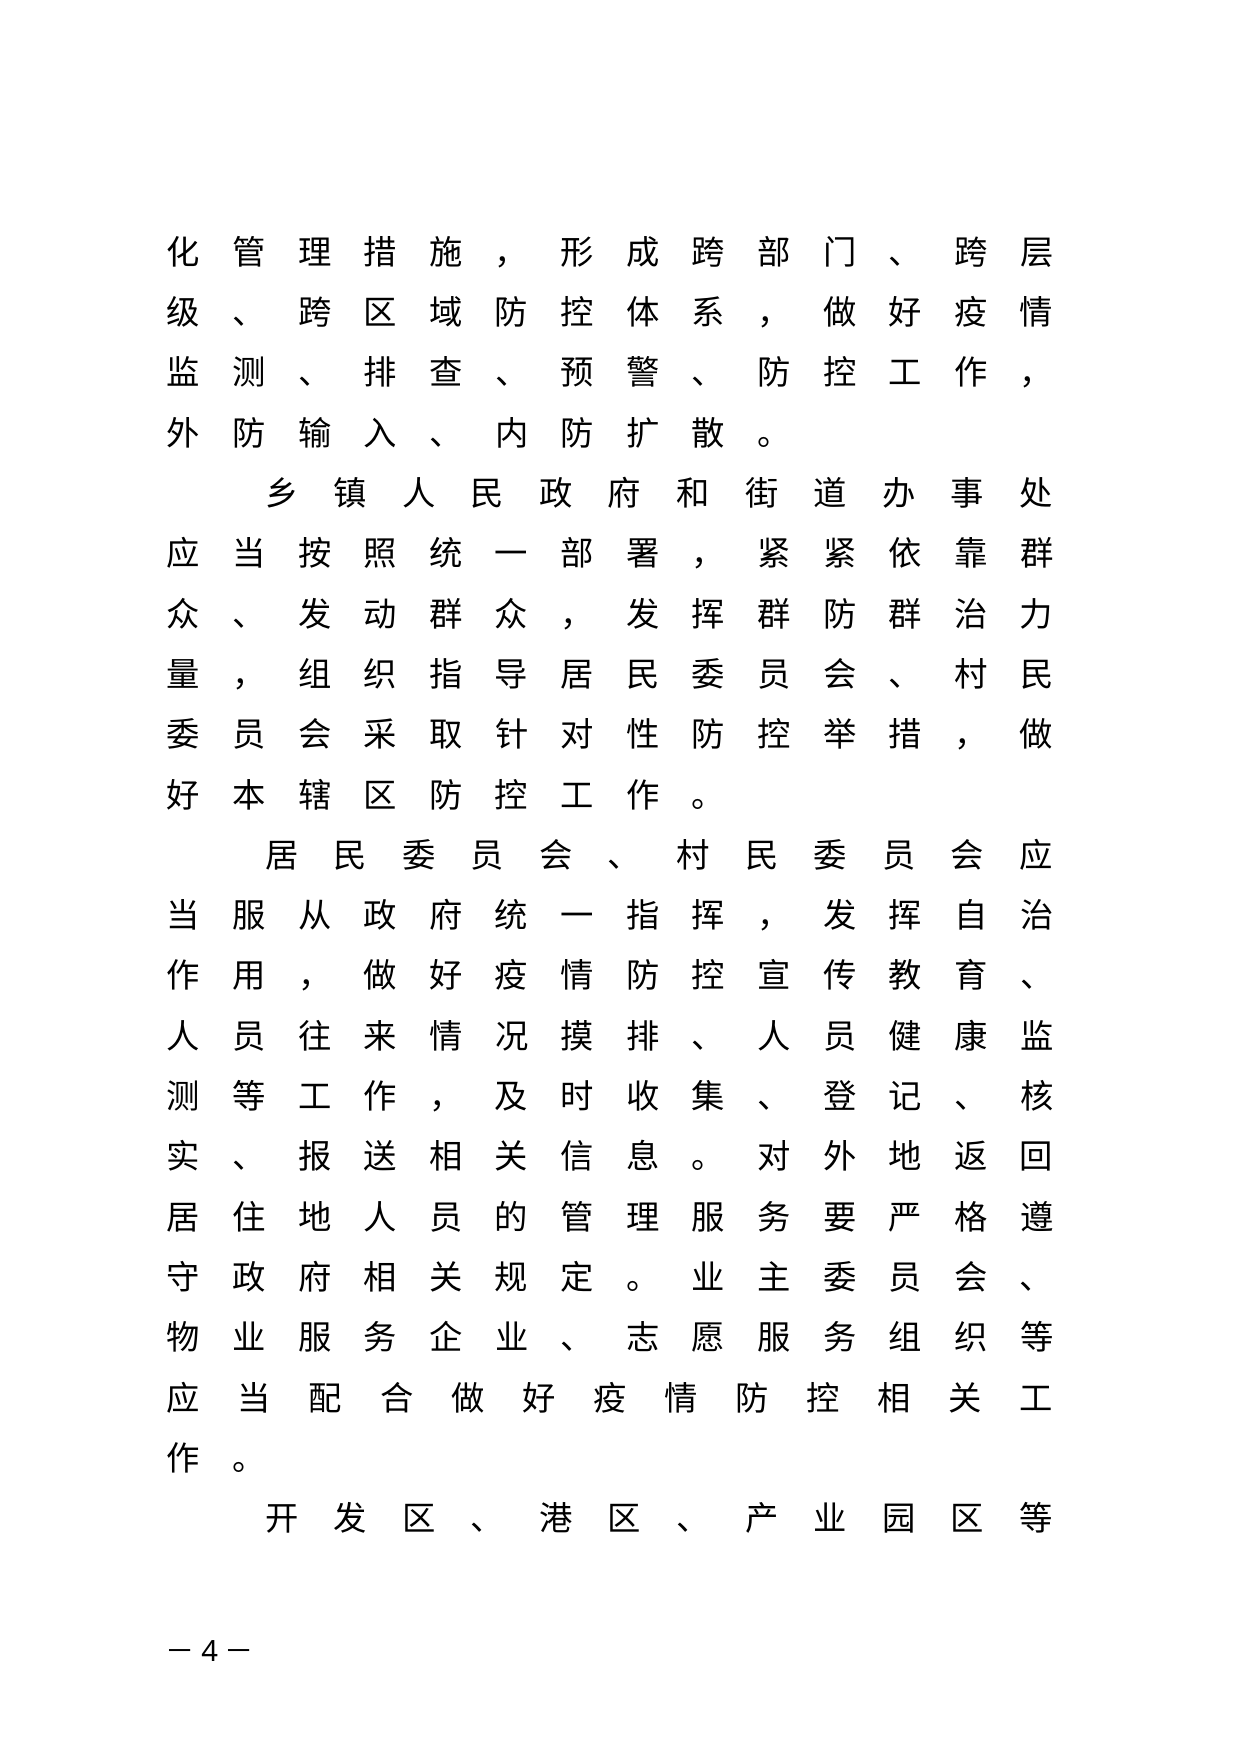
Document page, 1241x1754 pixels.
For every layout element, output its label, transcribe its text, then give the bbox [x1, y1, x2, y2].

text 居民委员会、村民委员会应当服从政府统一指挥，发挥自治作用，做好疫情防控宣传教育、人员往来情况摸排、人员健康监测等工作，及时收集、登记、核实、报送相关信息。对外地返回居住地人员的管理服务要严格遵守政府相关规定。业主委员会、物业服务企业、志愿服务组织等应当配合做好疫情防控相关工作。 [167, 823, 1085, 1486]
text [167, 219, 1085, 461]
text 乡镇人民政府和街道办事处应当按照统一部署，紧紧依靠群众、发动群众，发挥群防群治力量，组织指导居民委员会、村民委员会采取针对性防控举措，做好本辖区防控工作。 [167, 461, 1085, 823]
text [167, 1486, 1085, 1546]
